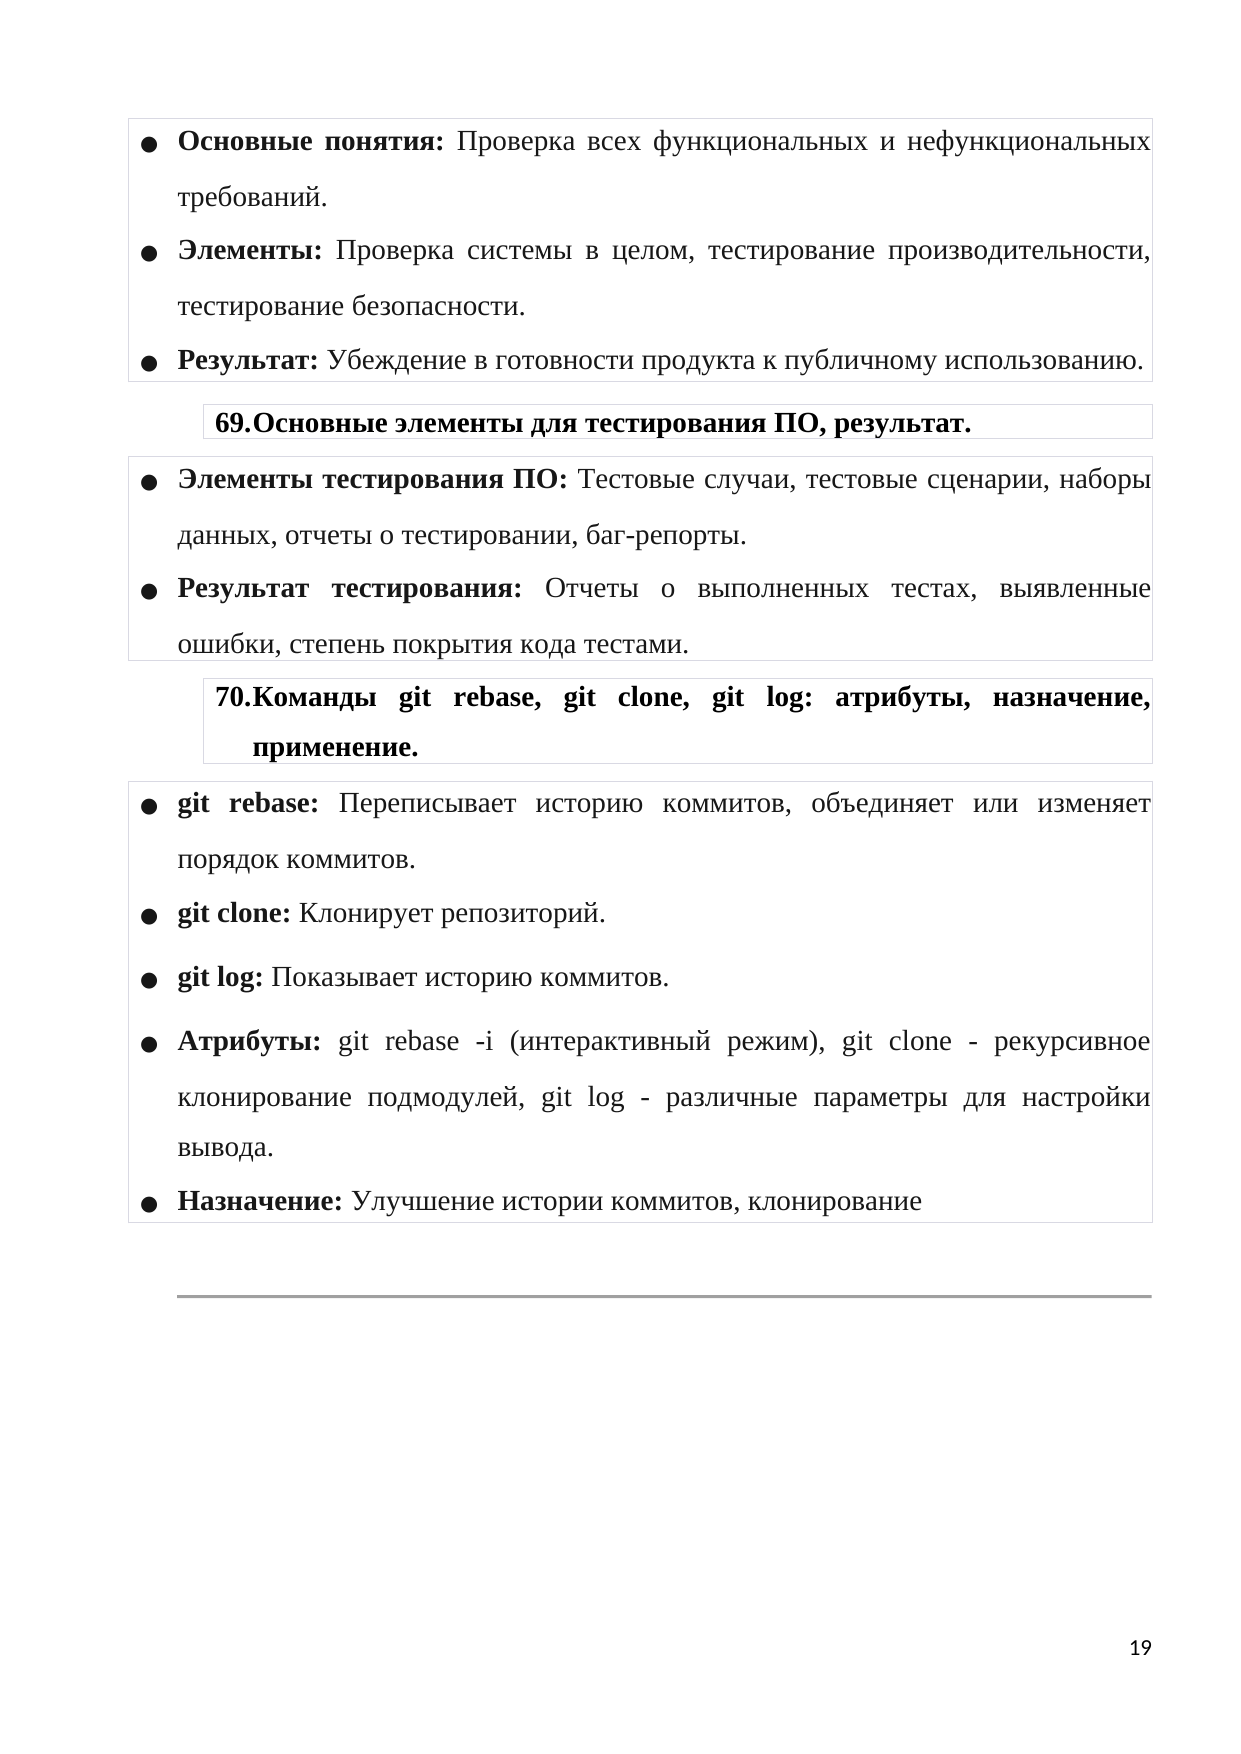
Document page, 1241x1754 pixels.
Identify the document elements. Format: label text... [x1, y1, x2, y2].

list git log: Показывает историю коммитов. [129, 954, 1152, 998]
subtitle Команды git rebase, git clone, git log: атрибуты, назначение, применение. [204, 679, 1152, 763]
list git clone: Клонирует репозиторий. [129, 890, 1152, 934]
list Результат: Убеждение в готовности продукта к публичному использованию. [129, 338, 1152, 381]
list Элементы тестирования ПО: Тестовые случаи, тестовые сценарии, наборы данных, отчеты о тестировании, баг-репорты. [129, 457, 1152, 550]
list Назначение: Улучшение истории коммитов, клонирование [129, 1179, 1152, 1222]
list Атрибуты: git rebase -i (интерактивный режим), git clone - рекурсивное клонирование подмодулей, git log - различные параметры для настройки вывода. [129, 1018, 1152, 1163]
subtitle Основные элементы для тестирования ПО, результат. [204, 405, 1152, 438]
list Основные понятия: Проверка всех функциональных и нефункциональных требований. [129, 119, 1152, 212]
list git rebase: Переписывает историю коммитов, объединяет или изменяет порядок коммитов. [129, 782, 1152, 875]
list Элементы: Проверка системы в целом, тестирование производительности, тестирование безопасности. [129, 228, 1152, 322]
list Результат тестирования: Отчеты о выполненных тестах, выявленные ошибки, степень покрытия кода тестами. [129, 566, 1152, 660]
